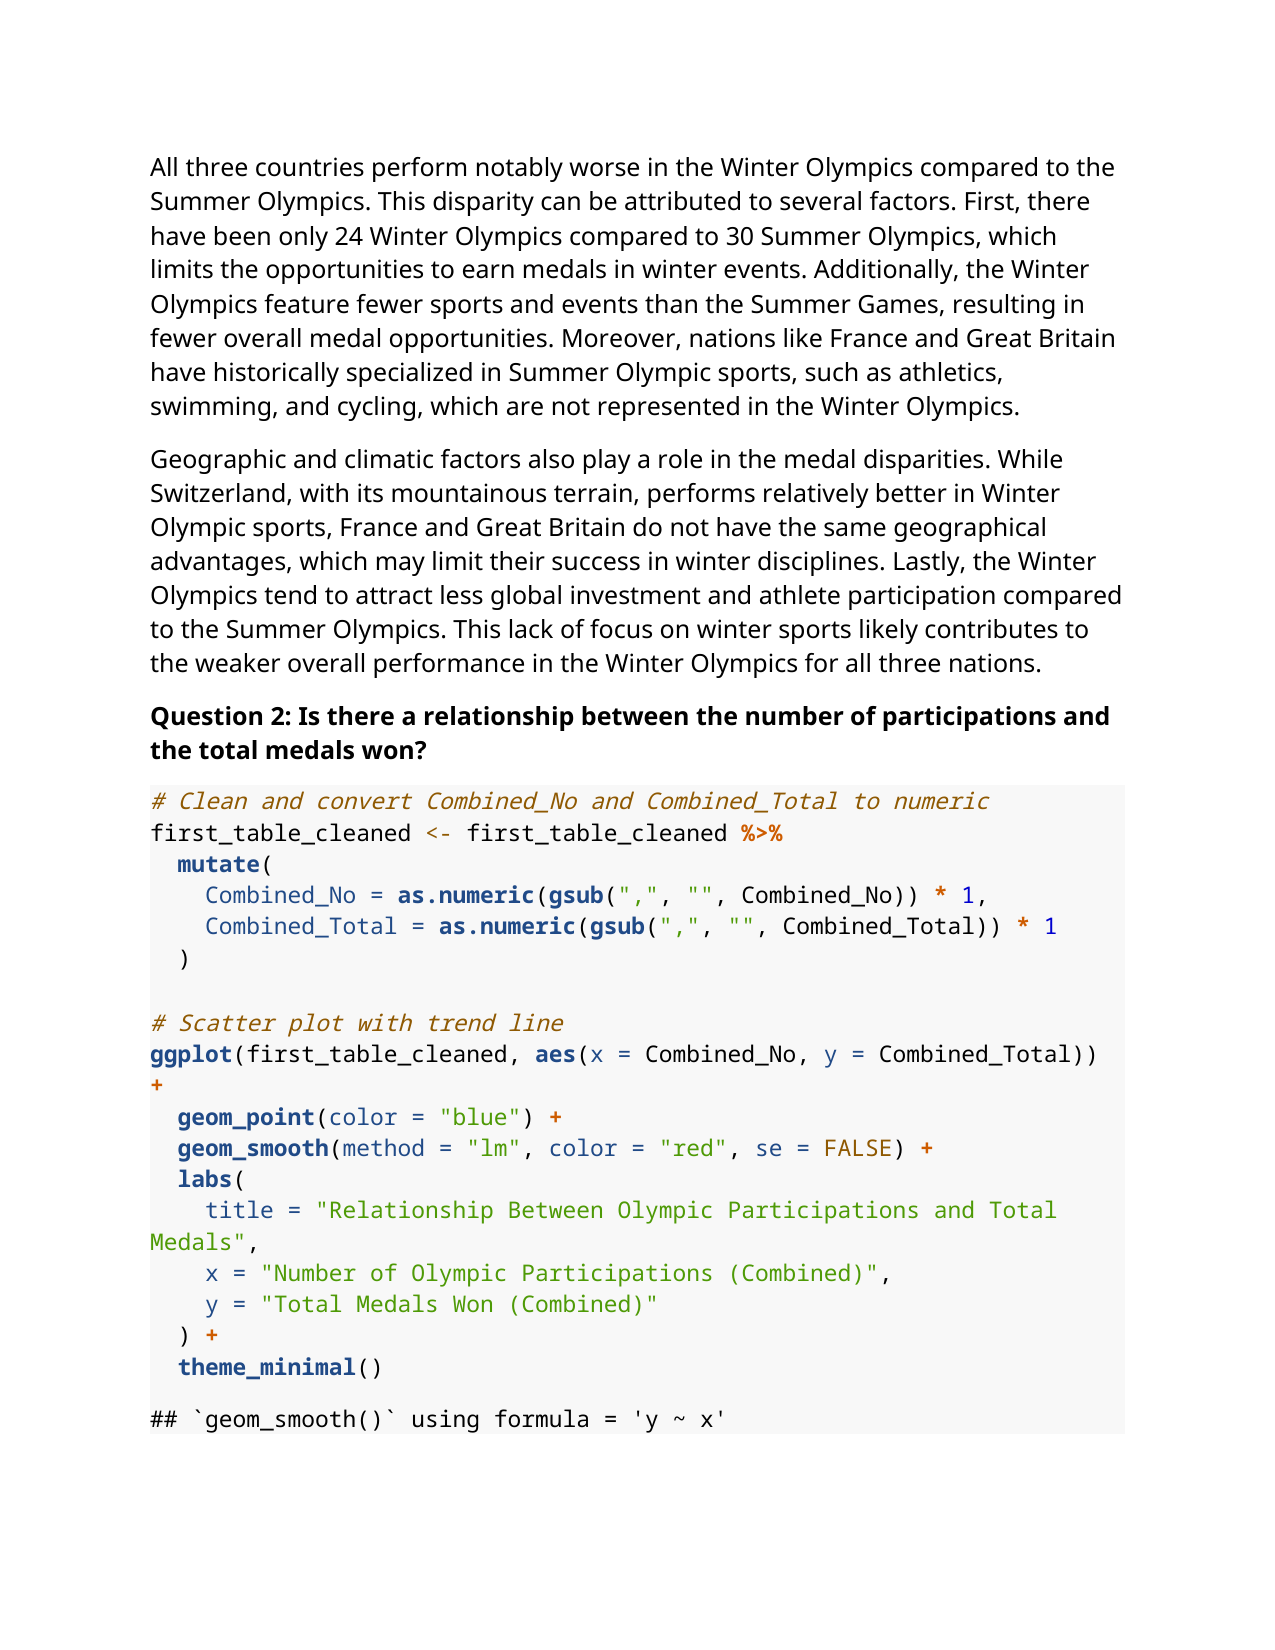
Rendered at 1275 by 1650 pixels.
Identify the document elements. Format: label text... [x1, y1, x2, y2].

text Question 2: Is there a relationship between the number of participations and the total medals won? [150, 698, 1125, 767]
text ## `geom_smooth()` using formula = 'y ~ x' [150, 1403, 1125, 1434]
text Geographic and climatic factors also play a role in the medal disparities. While Switzerland, with its mountainous terrain, performs relatively better in Winter Olympic sports, France and Great Britain do not have the same geographical advantages, which may limit their success in winter disciplines. Lastly, the Winter Olympics tend to attract less global investment and athlete participation compared to the Summer Olympics. This lack of focus on winter sports likely contributes to the weaker overall performance in the Winter Olympics for all three nations. [150, 441, 1125, 680]
text # Clean and convert Combined_No and Combined_Total to numeric first_table_cleaned <- first_table_cleaned %>% mutate( Combined_No = as.numeric(gsub(",", "", Combined_No)) * 1, Combined_Total = as.numeric(gsub(",", "", Combined_Total)) * 1 ) # Scatter plot with trend line ggplot(first_table_cleaned, aes(x = Combined_No, y = Combined_Total)) + geom_point(color = "blue") + geom_smooth(method = "lm", color = "red", se = FALSE) + labs( title = "Relationship Between Olympic Participations and Total Medals", x = "Number of Olympic Participations (Combined)", y = "Total Medals Won (Combined)" ) + theme_minimal() [150, 785, 1125, 1382]
text All three countries perform notably worse in the Winter Olympics compared to the Summer Olympics. This disparity can be attributed to several factors. First, there have been only 24 Winter Olympics compared to 30 Summer Olympics, which limits the opportunities to earn medals in winter events. Additionally, the Winter Olympics feature fewer sports and events than the Summer Games, resulting in fewer overall medal opportunities. Moreover, nations like France and Great Britain have historically specialized in Summer Olympic sports, such as athletics, swimming, and cycling, which are not represented in the Winter Olympics. [150, 150, 1125, 422]
